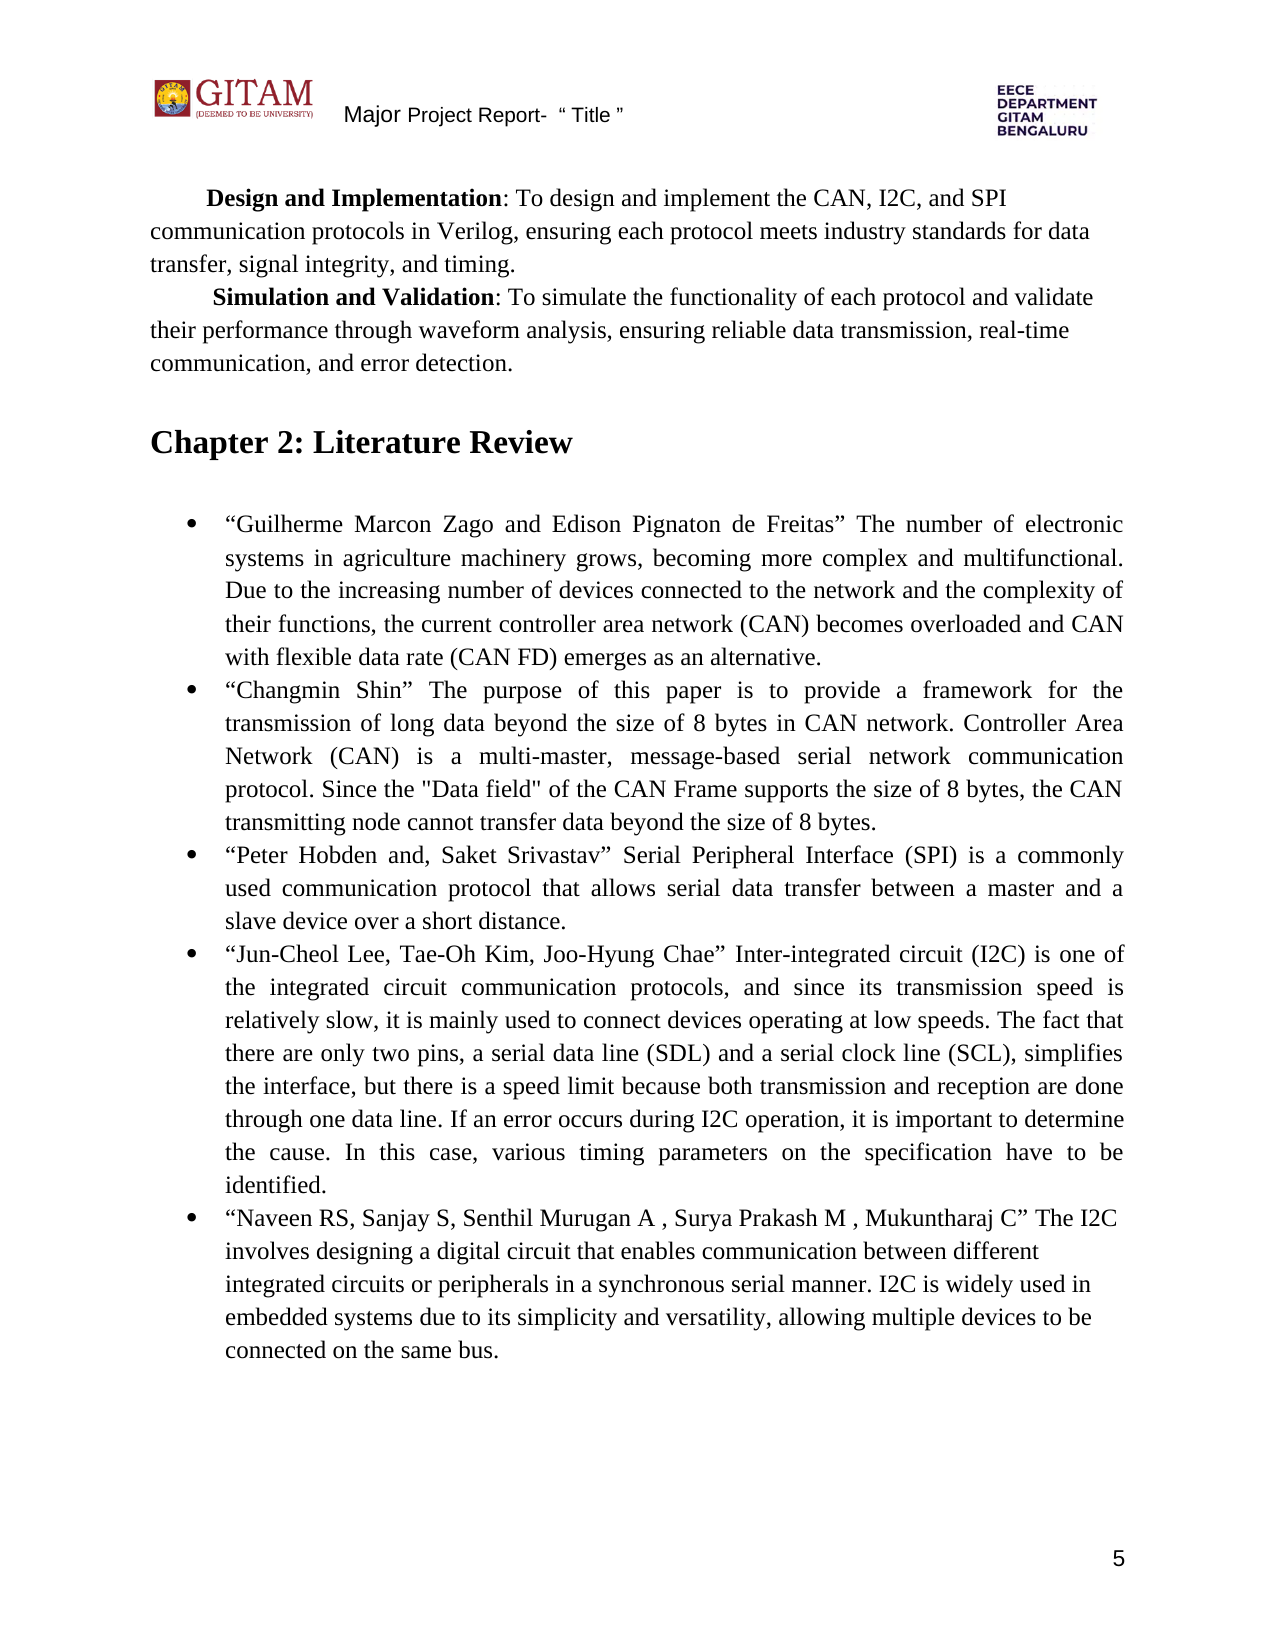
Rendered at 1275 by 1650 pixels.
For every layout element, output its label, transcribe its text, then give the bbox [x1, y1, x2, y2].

list “Peter Hobden and, Saket Srivastav” Serial Peripheral Interface (SPI) is a commonly used communication protocol that allows serial data transfer between a master and a slave device over a short distance. [187, 840, 1125, 934]
text Simulation and Validation: To simulate the functionality of each protocol and validate their performance through waveform analysis, ensuring reliable data transmission, real-time communication, and error detection. [150, 282, 1125, 377]
picture [993, 78, 1105, 141]
list “Naveen RS, Sanjay S, Senthil Murugan A , Surya Prakash M , Mukuntharaj C” The I2C involves designing a digital circuit that enables communication between different integrated circuits or peripherals in a synchronous serial manner. I2C is widely used in embedded systems due to its simplicity and versatility, allowing multiple devices to be connected on the same bus. [187, 1203, 1125, 1364]
picture [150, 75, 318, 123]
text Design and Implementation: To design and implement the CAN, I2C, and SPI communication protocols in Verilog, ensuring each protocol meets industry standards for data transfer, signal integrity, and timing. [150, 183, 1125, 278]
list “Guilherme Marcon Zago and Edison Pignaton de Freitas” The number of electronic systems in agriculture machinery grows, becoming more complex and multifunctional. Due to the increasing number of devices connected to the network and the complexity of their functions, the current controller area network (CAN) becomes overloaded and CAN with flexible data rate (CAN FD) emerges as an alternative. [187, 509, 1125, 670]
list “Changmin Shin” The purpose of this paper is to provide a framework for the transmission of long data beyond the size of 8 bytes in CAN network. Controller Area Network (CAN) is a multi-master, message-based serial network communication protocol. Since the "Data field" of the CAN Frame supports the size of 8 bytes, the CAN transmitting node cannot transfer data beyond the size of 8 bytes. [187, 675, 1125, 836]
subtitle Chapter 2: Literature Review [150, 423, 1125, 461]
list “Jun-Cheol Lee, Tae-Oh Kim, Joo-Hyung Chae” Inter-integrated circuit (I2C) is one of the integrated circuit communication protocols, and since its transmission speed is relatively slow, it is mainly used to connect devices operating at low speeds. The fact that there are only two pins, a serial data line (SDL) and a serial clock line (SCL), simplifies the interface, but there is a speed limit because both transmission and reception are done through one data line. If an error occurs during I2C operation, it is important to determine the cause. In this case, various timing parameters on the specification have to be identified. [187, 939, 1125, 1199]
